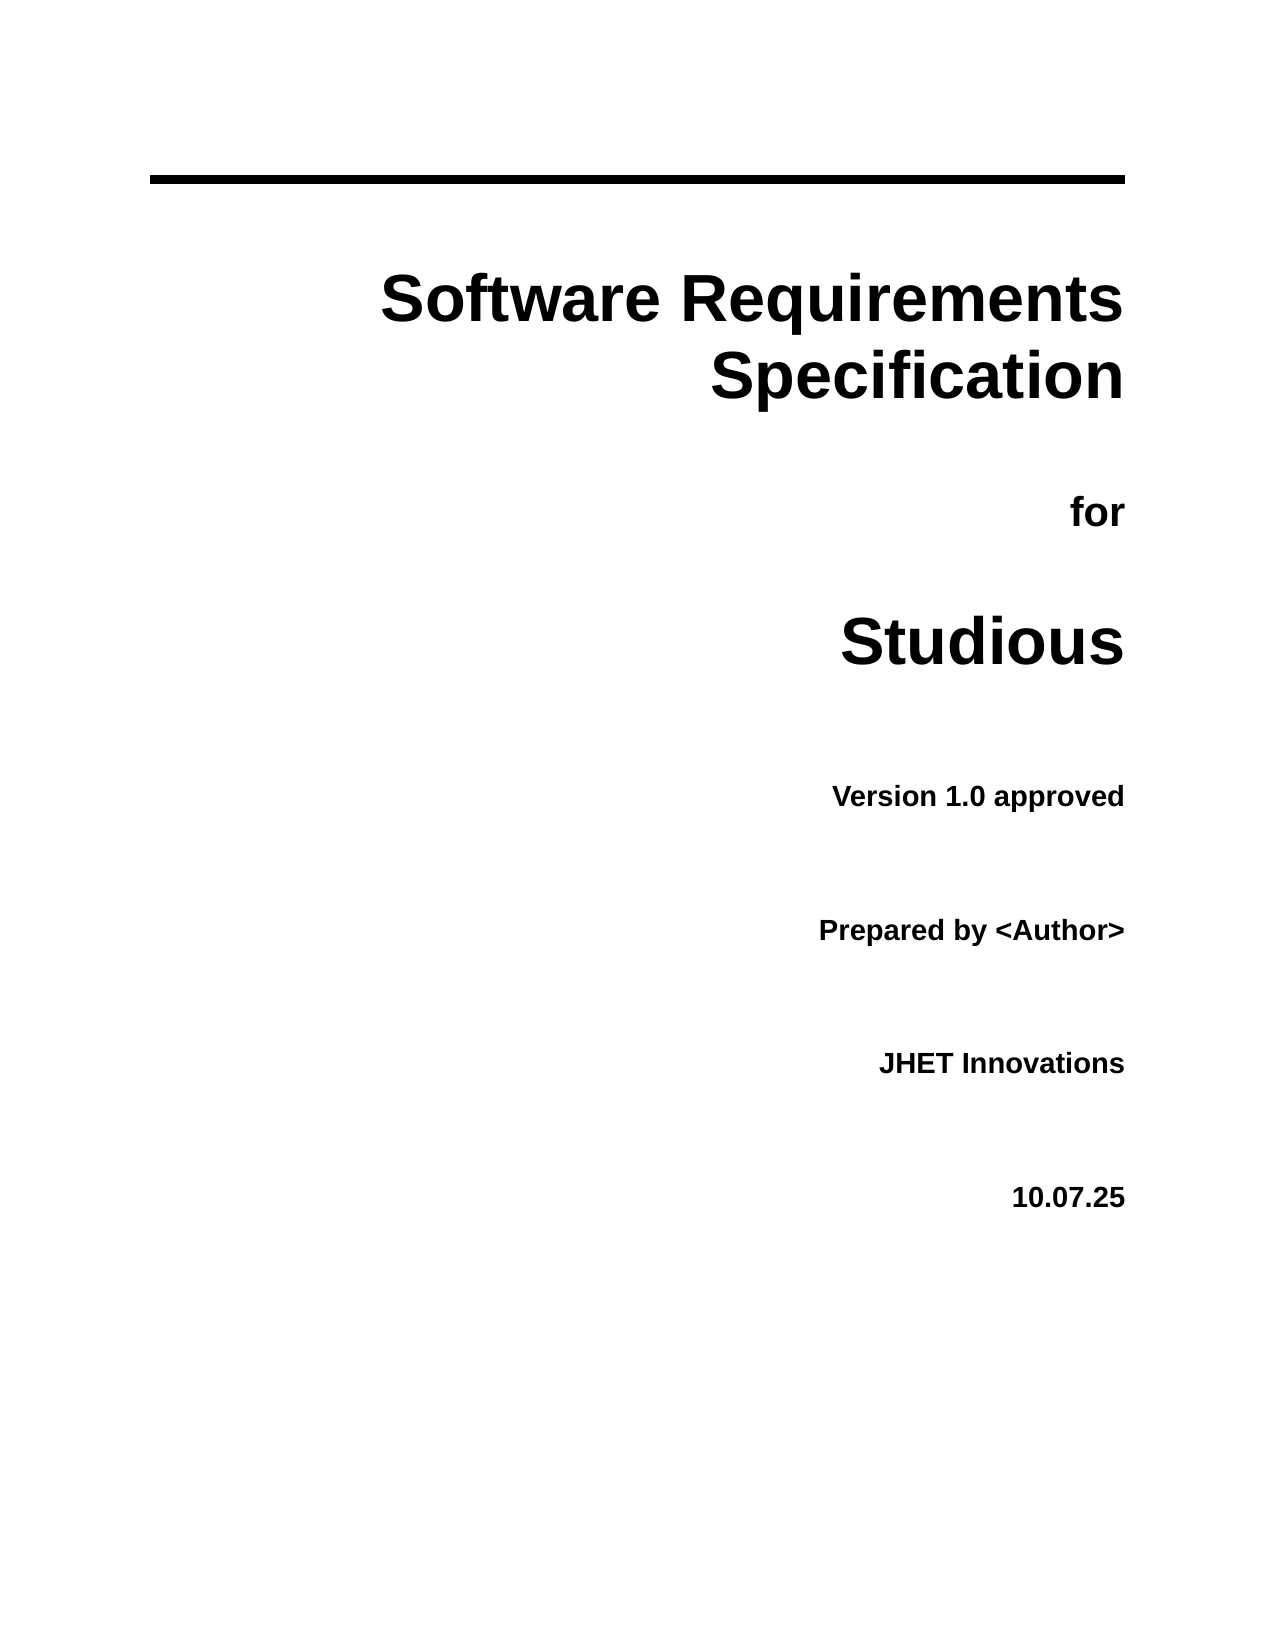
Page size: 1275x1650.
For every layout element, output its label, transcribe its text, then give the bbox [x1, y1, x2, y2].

text Version 1.0 approved [150, 779, 1125, 812]
title Studious [150, 602, 1125, 679]
title Software Requirements Specification [150, 259, 1125, 413]
text 10.07.25 [150, 1179, 1125, 1213]
text JHET Innovations [150, 1046, 1125, 1079]
title for [150, 488, 1125, 536]
text Prepared by <Author> [150, 912, 1125, 946]
